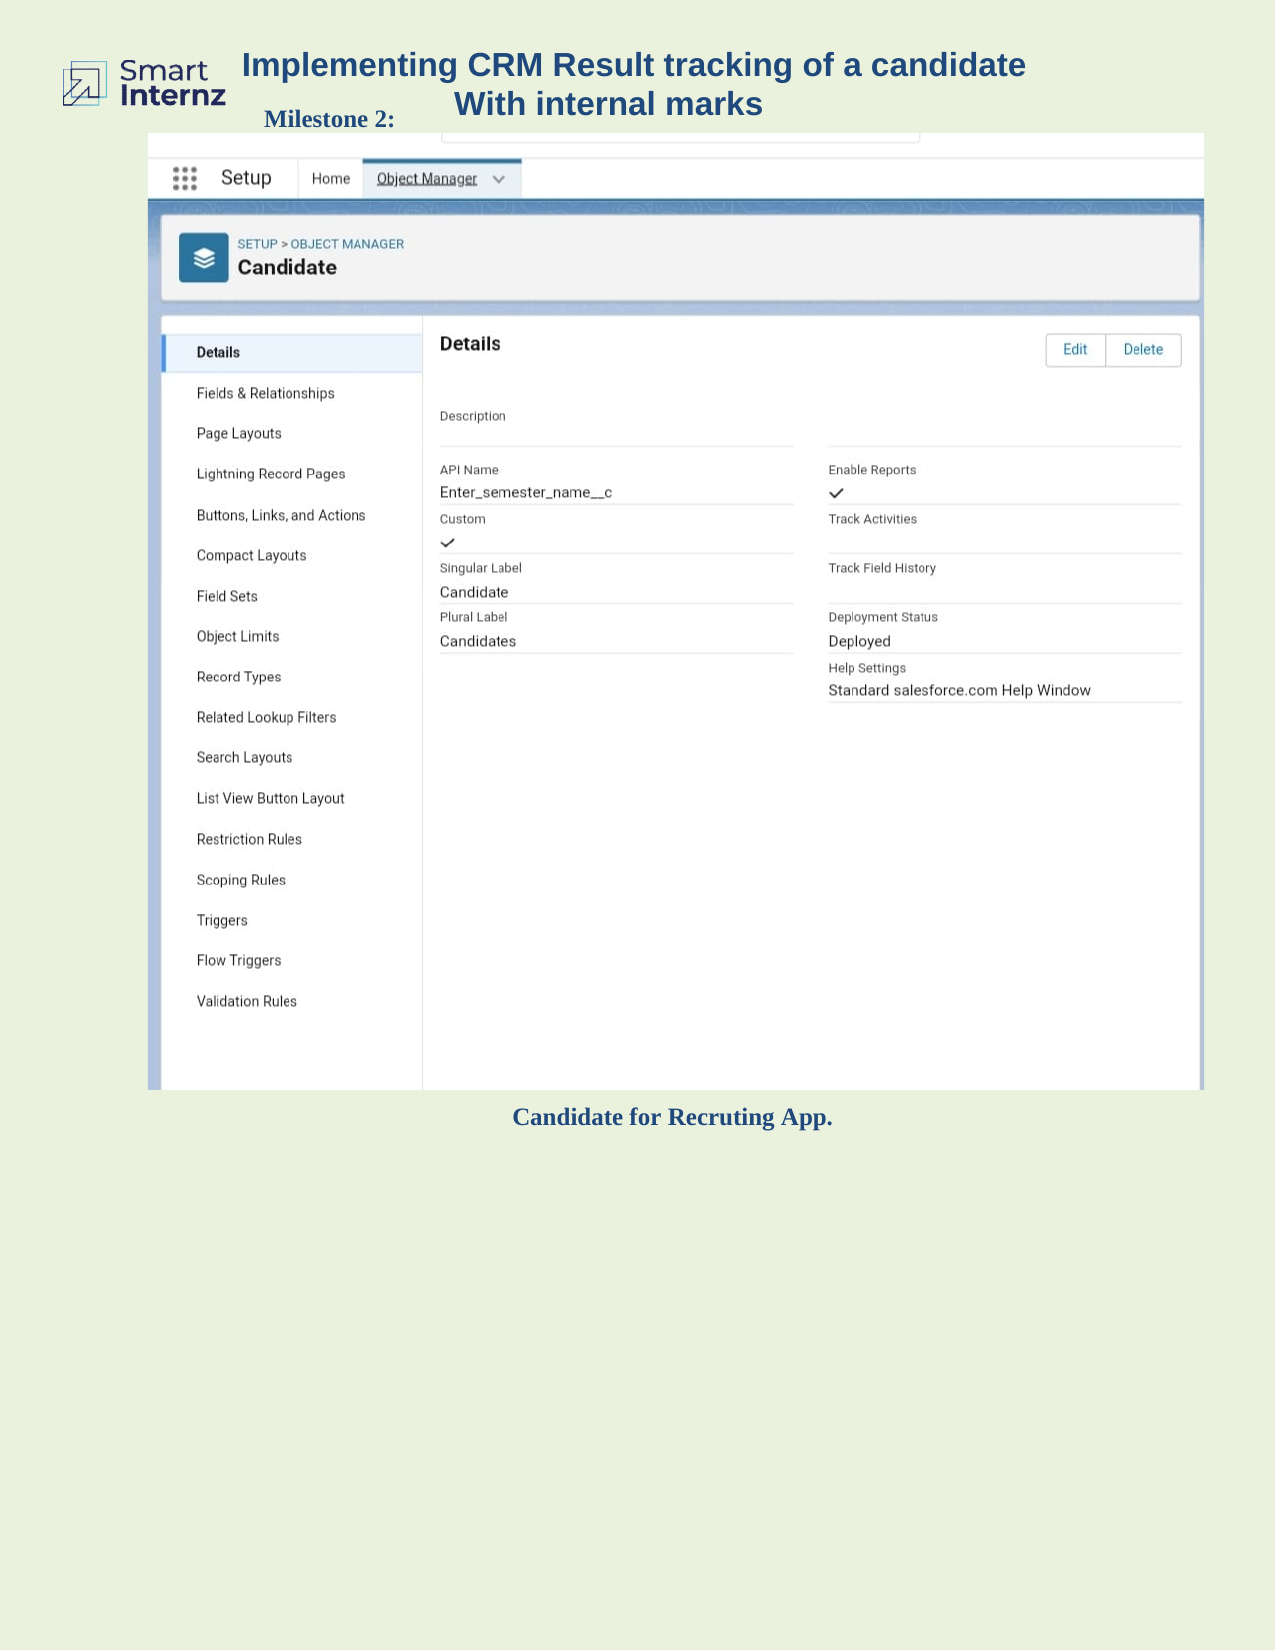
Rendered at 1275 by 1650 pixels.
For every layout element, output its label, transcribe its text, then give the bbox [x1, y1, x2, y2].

text Candidate for Recruting App. [260, 1102, 1085, 1131]
picture [63, 60, 226, 106]
text Milestone 2: [264, 104, 1204, 133]
picture [147, 133, 1205, 1090]
